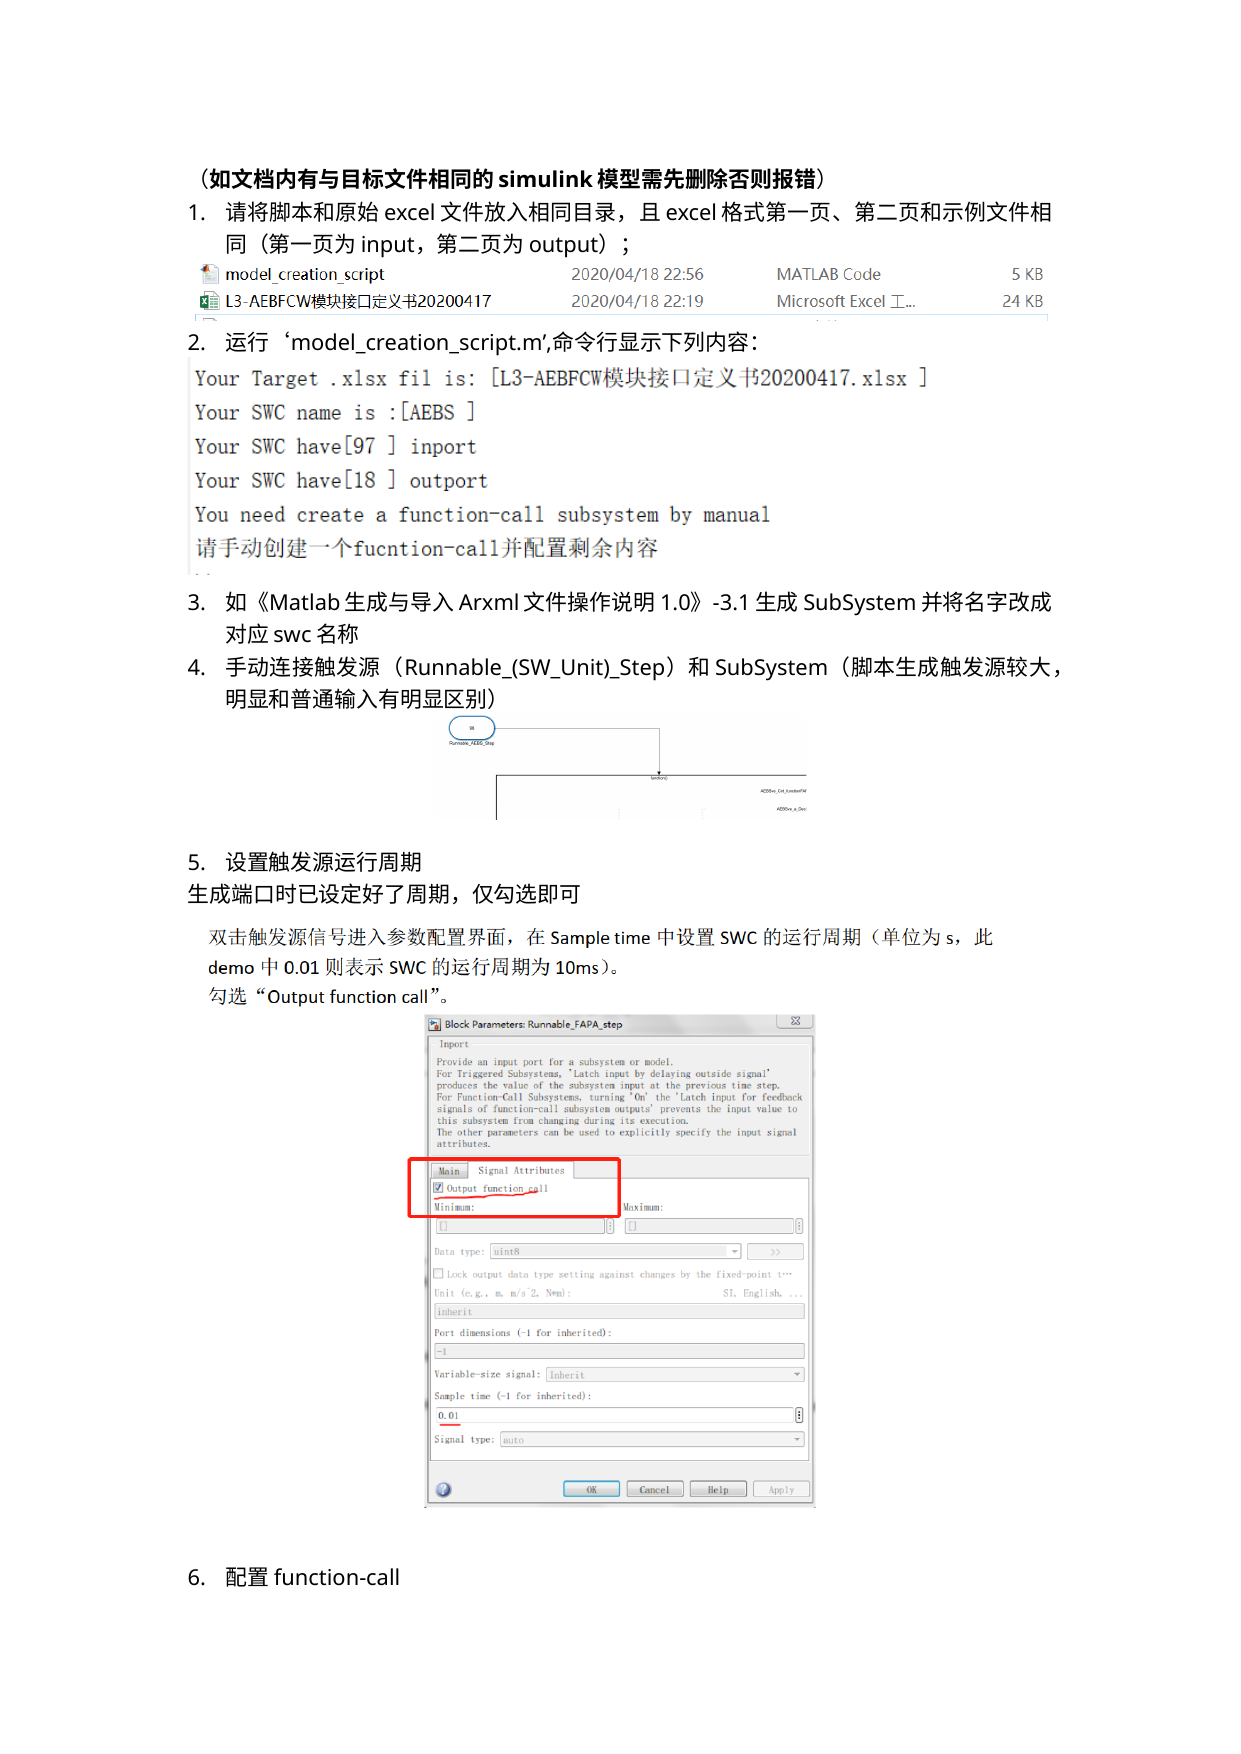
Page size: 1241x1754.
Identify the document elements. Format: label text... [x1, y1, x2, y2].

picture [187, 357, 1053, 575]
list 请将脚本和原始excel文件放入相同目录，且excel格式第一页、第二页和示例文件相同（第一页为input，第二页为output）； [187, 194, 1053, 259]
list 如《Matlab生成与导入Arxml文件操作说明1.0》-3.1生成SubSystem并将名字改成对应swc名称 [187, 584, 1053, 649]
list 设置触发源运行周期 [187, 844, 1053, 877]
list 配置 function-call [187, 1559, 1053, 1592]
picture [187, 259, 1053, 321]
picture [433, 714, 807, 820]
list 运行‘model_creation_script.m’,命令行显示下列内容： [187, 324, 1053, 357]
text （如文档内有与目标文件相同的simulink模型需先删除否则报错） [187, 162, 1053, 194]
text 生成端口时已设定好了周期，仅勾选即可 [187, 877, 1053, 909]
picture [187, 909, 1053, 1541]
list 手动连接触发源（Runnable_(SW_Unit)_Step）和SubSystem（脚本生成触发源较大，明显和普通输入有明显区别） [187, 649, 1053, 714]
